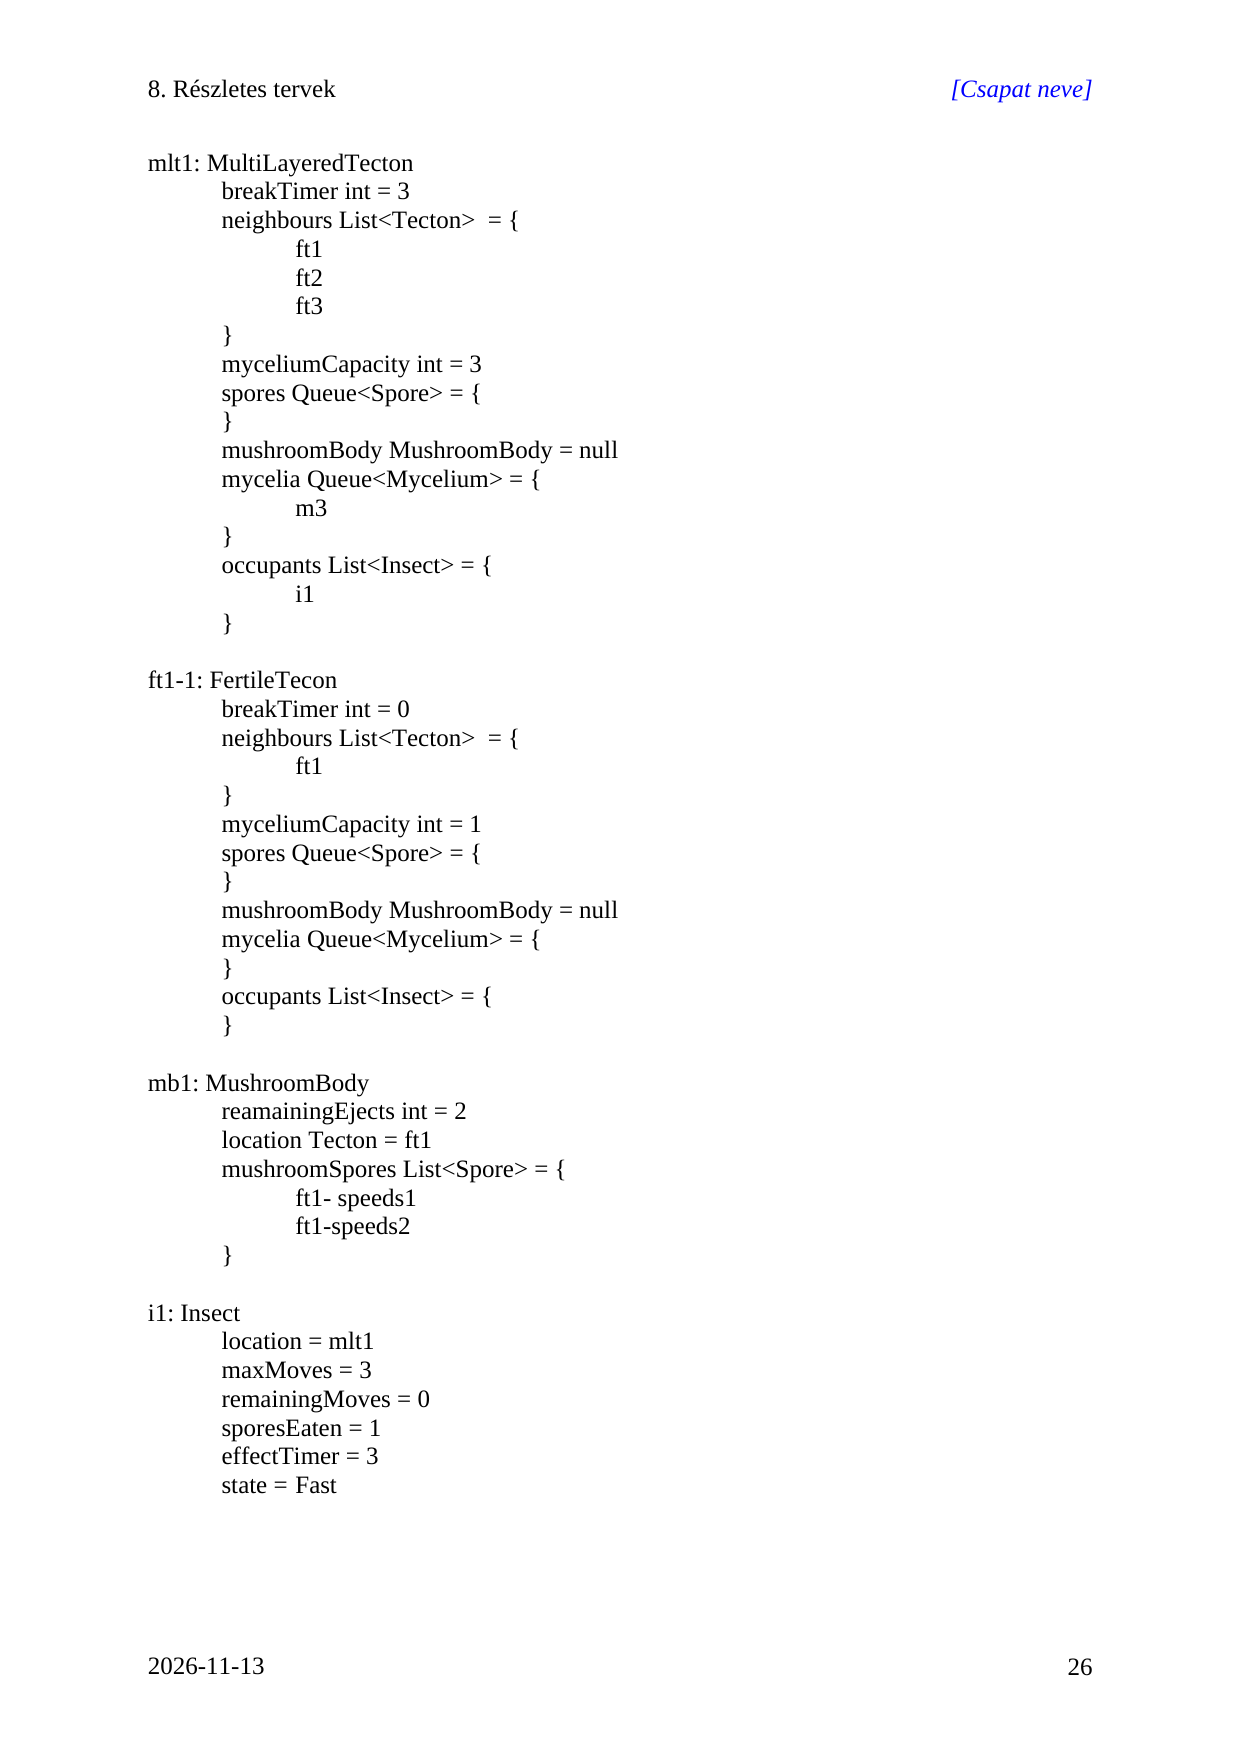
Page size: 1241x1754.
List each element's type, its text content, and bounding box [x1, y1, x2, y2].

text spores Queue<Spore> = { [148, 378, 1093, 406]
text breakTimer int = 0 [148, 694, 1093, 723]
text i1 [148, 579, 1093, 608]
text ft1 [148, 751, 1093, 780]
text occupants List<Insect> = { [148, 981, 1093, 1010]
text } [148, 866, 1093, 895]
text } [148, 608, 1093, 636]
text mb1: MushroomBody [148, 1068, 1093, 1096]
text remainingMoves = 0 [148, 1384, 1093, 1413]
text mushroomSpores List<Spore> = { [148, 1154, 1093, 1183]
text myceliumCapacity int = 1 [148, 809, 1093, 838]
text ft1-speeds2 [148, 1211, 1093, 1240]
text ft1- speeds1 [148, 1183, 1093, 1211]
text mycelia Queue<Mycelium> = { [148, 464, 1093, 493]
text } [148, 953, 1093, 981]
text neighbours List<Tecton> = { [148, 205, 1093, 234]
text ft2 [148, 263, 1093, 291]
text ft3 [148, 291, 1093, 320]
text state = Fast [148, 1470, 1093, 1499]
text location = mlt1 [148, 1326, 1093, 1355]
text } [148, 406, 1093, 435]
text neighbours List<Tecton> = { [148, 723, 1093, 751]
text mushroomBody MushroomBody = null [148, 435, 1093, 464]
text myceliumCapacity int = 3 [148, 349, 1093, 378]
text } [148, 521, 1093, 550]
text mycelia Queue<Mycelium> = { [148, 924, 1093, 953]
text maxMoves = 3 [148, 1355, 1093, 1384]
text mlt1: MultiLayeredTecton [148, 148, 1093, 176]
text i1: Insect [148, 1298, 1093, 1326]
text spores Queue<Spore> = { [148, 838, 1093, 866]
text m3 [148, 493, 1093, 521]
text ft1 [148, 234, 1093, 263]
text } [148, 320, 1093, 349]
text sporesEaten = 1 [148, 1413, 1093, 1441]
text mushroomBody MushroomBody = null [148, 895, 1093, 924]
text breakTimer int = 3 [148, 176, 1093, 205]
text effectTimer = 3 [148, 1441, 1093, 1470]
text location Tecton = ft1 [148, 1125, 1093, 1154]
text occupants List<Insect> = { [148, 550, 1093, 579]
text } [148, 1240, 1093, 1269]
text ft1-1: FertileTecon [148, 665, 1093, 694]
text reamainingEjects int = 2 [148, 1096, 1093, 1125]
text } [148, 780, 1093, 809]
text } [148, 1010, 1093, 1039]
